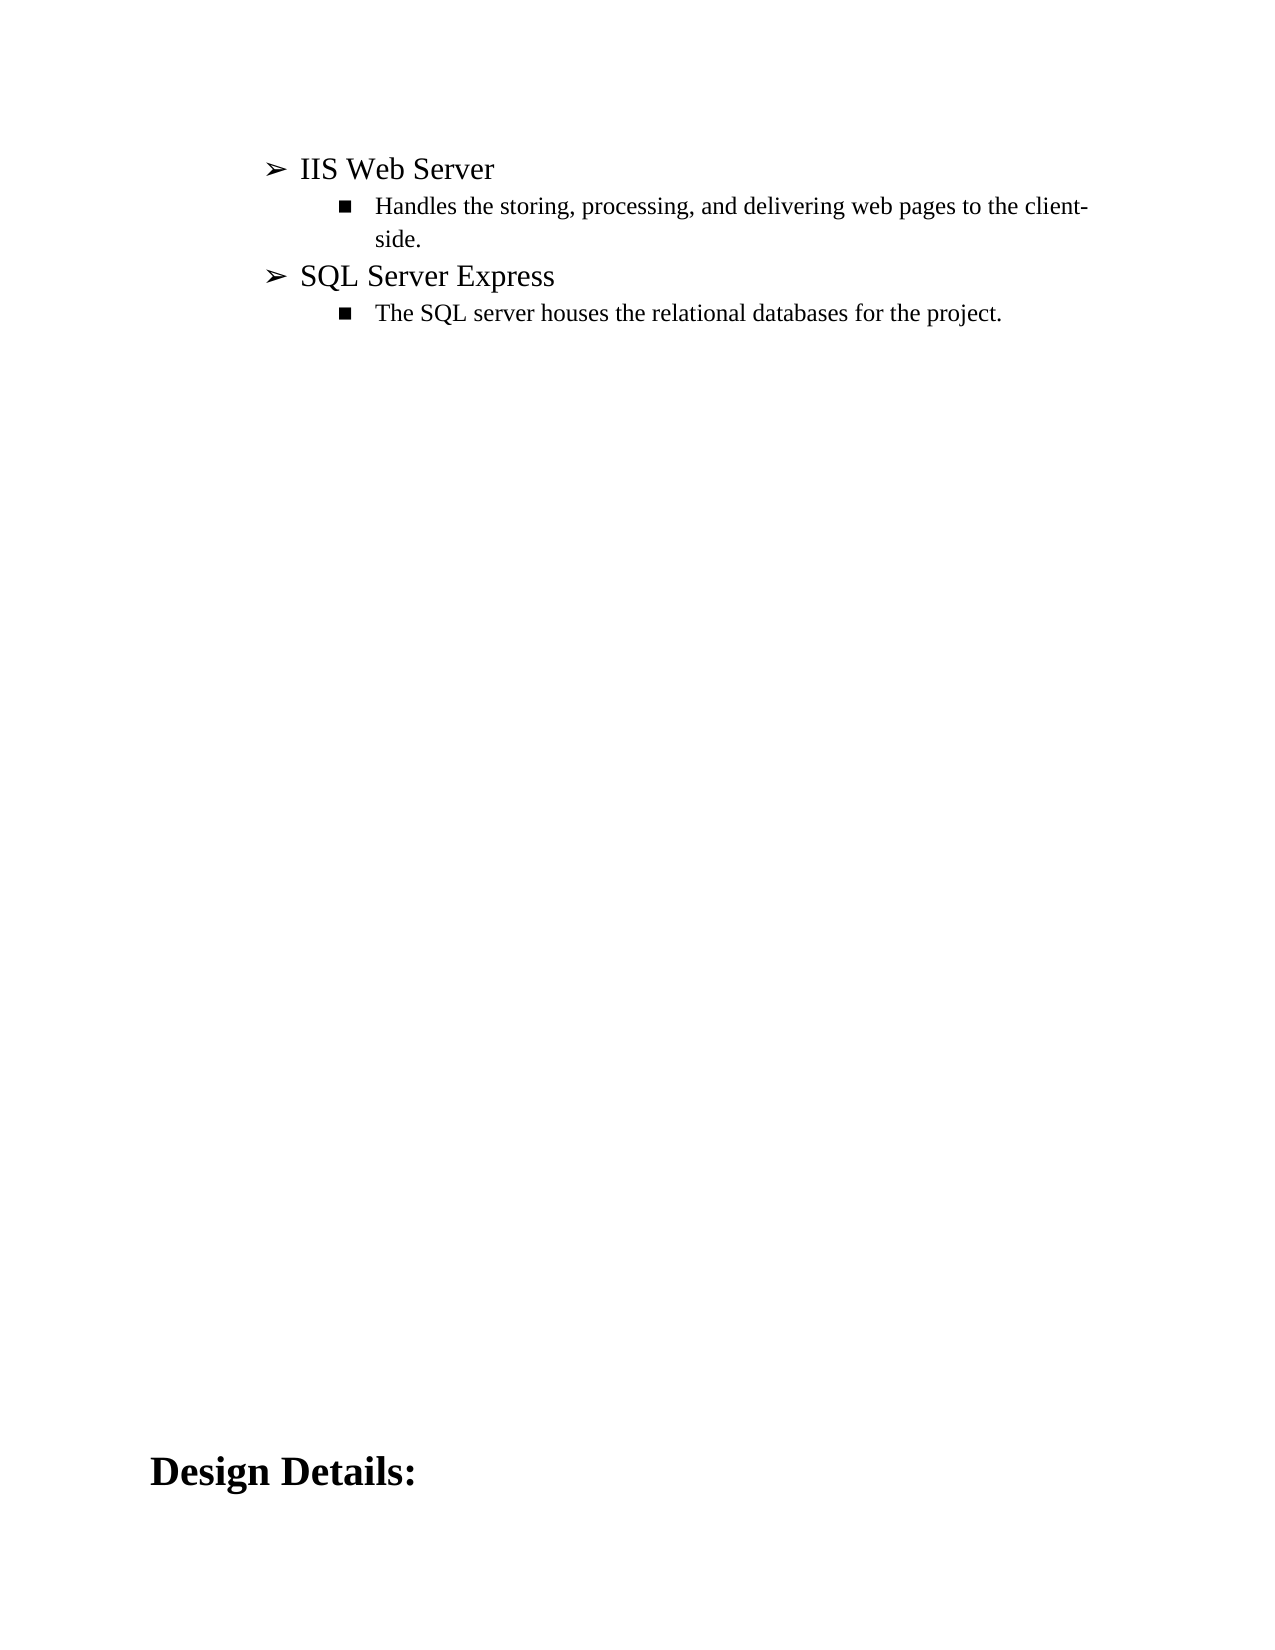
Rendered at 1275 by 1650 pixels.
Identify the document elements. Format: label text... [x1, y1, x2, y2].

list Handles the storing, processing, and delivering web pages to the client-side. [337, 191, 1125, 253]
list IIS Web Server [262, 150, 1125, 186]
list The SQL server houses the relational databases for the project. [337, 298, 1125, 327]
text Design Details: [150, 1446, 1125, 1494]
list SQL Server Express [262, 257, 1125, 293]
